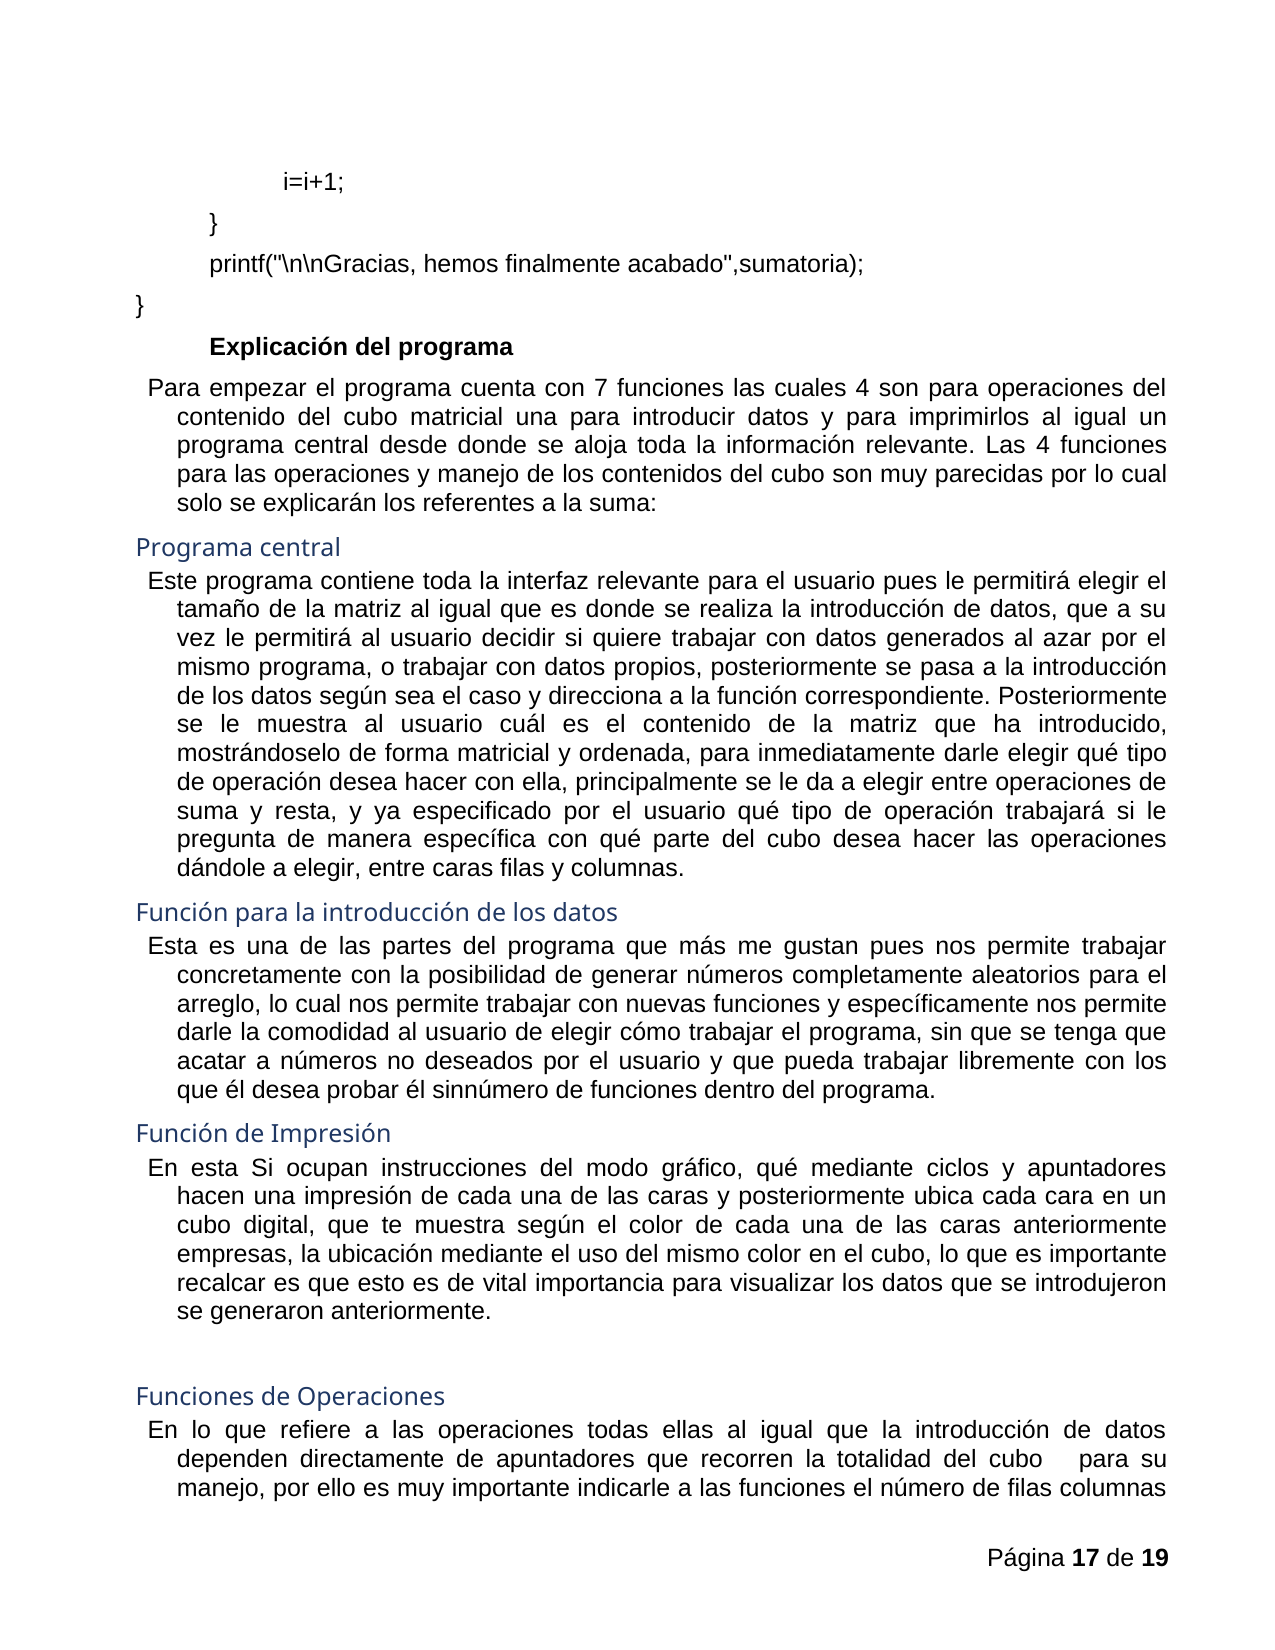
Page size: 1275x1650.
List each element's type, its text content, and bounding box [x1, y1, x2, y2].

subtitle Función para la introducción de los datos [135, 894, 1169, 928]
list Este programa contiene toda la interfaz relevante para el usuario pues le permitirá elegir el tamaño de la matriz al igual que es donde se realiza la introducción de datos, que a su vez le permitirá al usuario decidir si quiere trabajar con datos generados al azar por el mismo programa, o trabajar con datos propios, posteriormente se pasa a la introducción de los datos según sea el caso y direcciona a la función correspondiente. Posteriormente se le muestra al usuario cuál es el contenido de la matriz que ha introducido, mostrándoselo de forma matricial y ordenada, para inmediatamente darle elegir qué tipo de operación desea hacer con ella, principalmente se le da a elegir entre operaciones de suma y resta, y ya especificado por el usuario qué tipo de operación trabajará si le pregunta de manera específica con qué parte del cubo desea hacer las operaciones dándole a elegir, entre caras filas y columnas. [147, 566, 1169, 882]
subtitle Función de Impresión [135, 1116, 1169, 1150]
text printf("\n\nGracias, hemos finalmente acabado",sumatoria); [135, 249, 1169, 278]
subtitle Funciones de Operaciones [135, 1379, 1169, 1413]
list En esta Si ocupan instrucciones del modo gráfico, qué mediante ciclos y apuntadores hacen una impresión de cada una de las caras y posteriormente ubica cada cara en un cubo digital, que te muestra según el color de cada una de las caras anteriormente empresas, la ubicación mediante el uso del mismo color en el cubo, lo que es importante recalcar es que esto es de vital importancia para visualizar los datos que se introdujeron se generaron anteriormente. [147, 1153, 1169, 1325]
text } [135, 208, 1169, 237]
subtitle Explicación del programa [209, 332, 1169, 360]
text } [135, 290, 1169, 319]
list Para empezar el programa cuenta con 7 funciones las cuales 4 son para operaciones del contenido del cubo matricial una para introducir datos y para imprimirlos al igual un programa central desde donde se aloja toda la información relevante. Las 4 funciones para las operaciones y manejo de los contenidos del cubo son muy parecidas por lo cual solo se explicarán los referentes a la suma: [147, 373, 1169, 517]
list Esta es una de las partes del programa que más me gustan pues nos permite trabajar concretamente con la posibilidad de generar números completamente aleatorios para el arreglo, lo cual nos permite trabajar con nuevas funciones y específicamente nos permite darle la comodidad al usuario de elegir cómo trabajar el programa, sin que se tenga que acatar a números no deseados por el usuario y que pueda trabajar libremente con los que él desea probar él sinnúmero de funciones dentro del programa. [147, 931, 1169, 1103]
text i=i+1; [135, 167, 1169, 195]
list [147, 1415, 1169, 1502]
subtitle Programa central [135, 529, 1169, 563]
